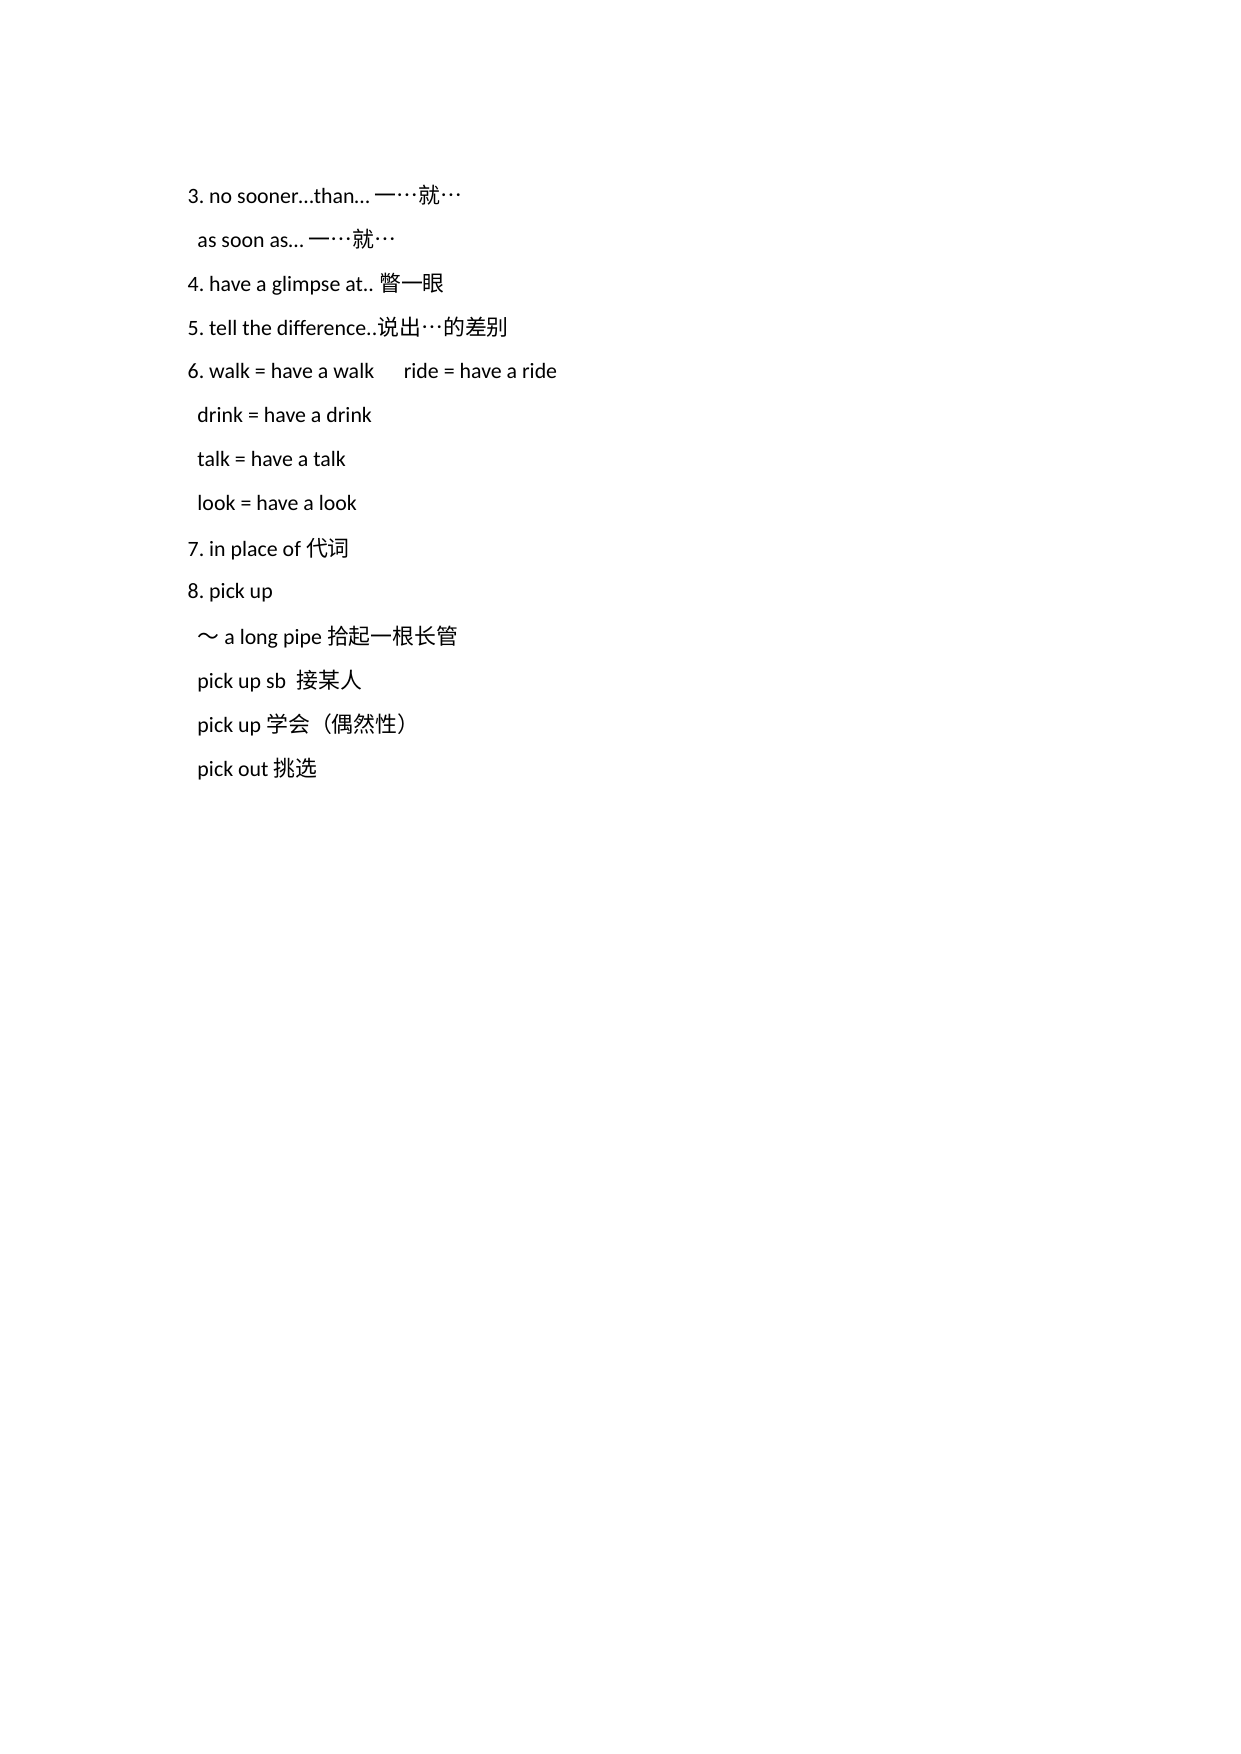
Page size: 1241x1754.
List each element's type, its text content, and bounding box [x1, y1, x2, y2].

text 4. have a glimpse at.. 瞥一眼 [187, 260, 1053, 304]
text ～ a long pipe 拾起一根长管 [187, 613, 1053, 657]
text 3. no sooner…than… 一…就… [187, 172, 1053, 216]
text drink = have a drink [187, 392, 1053, 436]
text 7. in place of 代词 [187, 524, 1053, 568]
text pick up 学会（偶然性） [187, 701, 1053, 745]
text 5. tell the difference..说出…的差别 [187, 304, 1053, 348]
text pick up sb 接某人 [187, 657, 1053, 701]
text pick out 挑选 [187, 745, 1053, 789]
text 8. pick up [187, 568, 1053, 613]
text as soon as… 一…就… [187, 216, 1053, 260]
text talk = have a talk [187, 436, 1053, 480]
text 6. walk = have a walk ride = have a ride [187, 348, 1053, 392]
text look = have a look [187, 480, 1053, 524]
